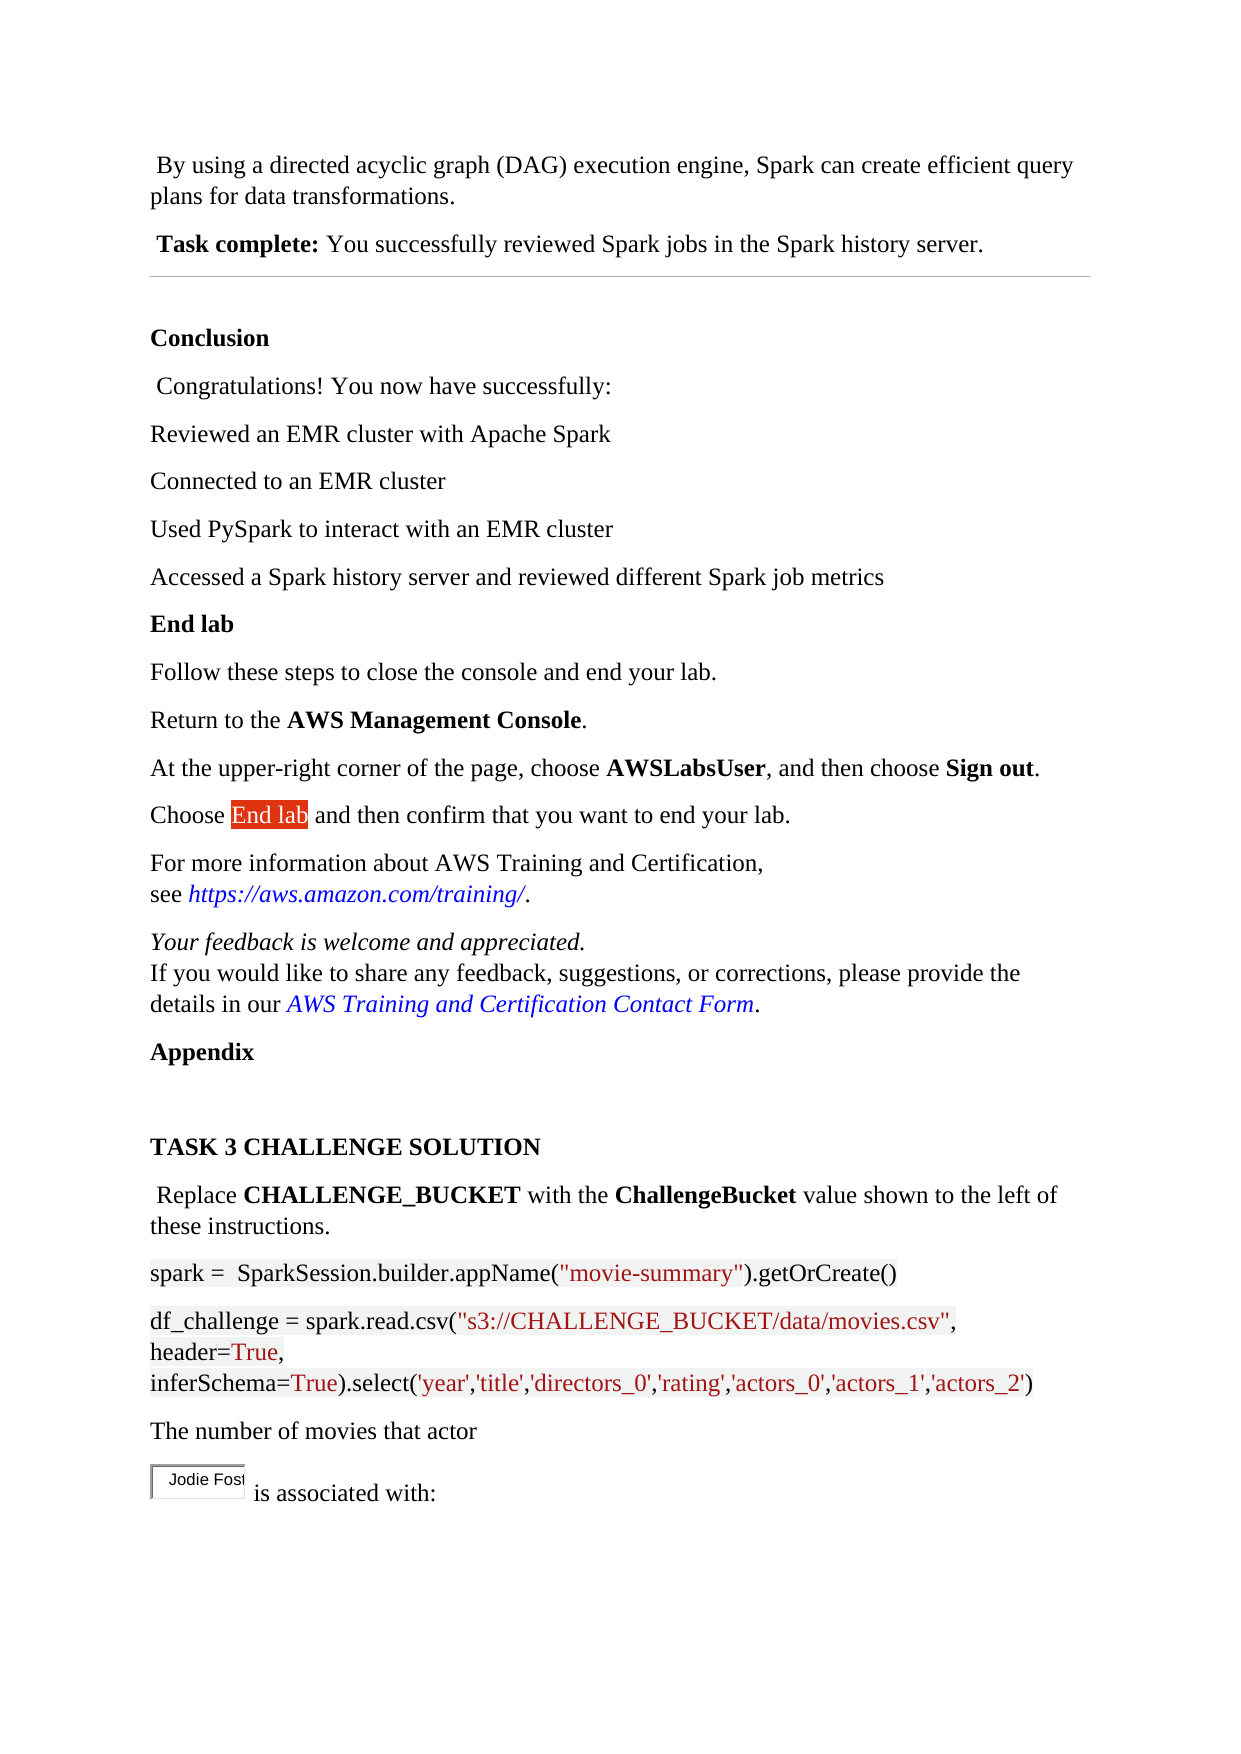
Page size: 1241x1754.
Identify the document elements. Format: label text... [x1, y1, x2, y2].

text Replace CHALLENGE_BUCKET with the ChallengeBucket value shown to the left of these instructions. [150, 1180, 1090, 1239]
text df_challenge = spark.read.csv("s3://CHALLENGE_BUCKET/data/movies.csv", header=True, inferSchema=True).select('year','title','directors_0','rating','actors_0','actors_1','actors_2') [150, 1306, 1090, 1397]
text Used PySpark to interact with an EMR cluster [150, 514, 1090, 543]
text Congratulations! You now have successfully: [150, 371, 1090, 400]
text At the upper-right corner of the page, choose AWSLabsUser, and then choose Sign out. [150, 753, 1090, 781]
text is associated with: [150, 1464, 1090, 1507]
text Reviewed an EMR cluster with Apache Spark [150, 419, 1090, 447]
text Return to the AWS Management Console. [150, 705, 1090, 734]
text Conclusion [150, 323, 1090, 352]
text Connected to an EMR cluster [150, 466, 1090, 495]
text Your feedback is welcome and appreciated. If you would like to share any feedback, suggestions, or corrections, please provide the details in our AWS Training and Certification Contact Form. [150, 927, 1090, 1018]
text TASK 3 CHALLENGE SOLUTION [150, 1132, 1090, 1161]
text The number of movies that actor [150, 1416, 1090, 1445]
text For more information about AWS Training and Certification, see https://aws.amazon.com/training/. [150, 848, 1090, 908]
text By using a directed acyclic graph (DAG) execution engine, Spark can create efficient query plans for data transformations. [150, 150, 1090, 210]
text Choose End lab and then confirm that you want to end your lab. [308, 800, 1090, 829]
text Follow these steps to close the console and end your lab. [150, 657, 1090, 686]
text Appendix [150, 1037, 1090, 1065]
text Accessed a Spark history server and reviewed different Spark job metrics [150, 562, 1090, 591]
text End lab [150, 609, 1090, 638]
text Task complete: You successfully reviewed Spark jobs in the Spark history server. [150, 229, 1090, 257]
text spark = SparkSession.builder.appName("movie-summary").getOrCreate() [150, 1258, 1090, 1287]
